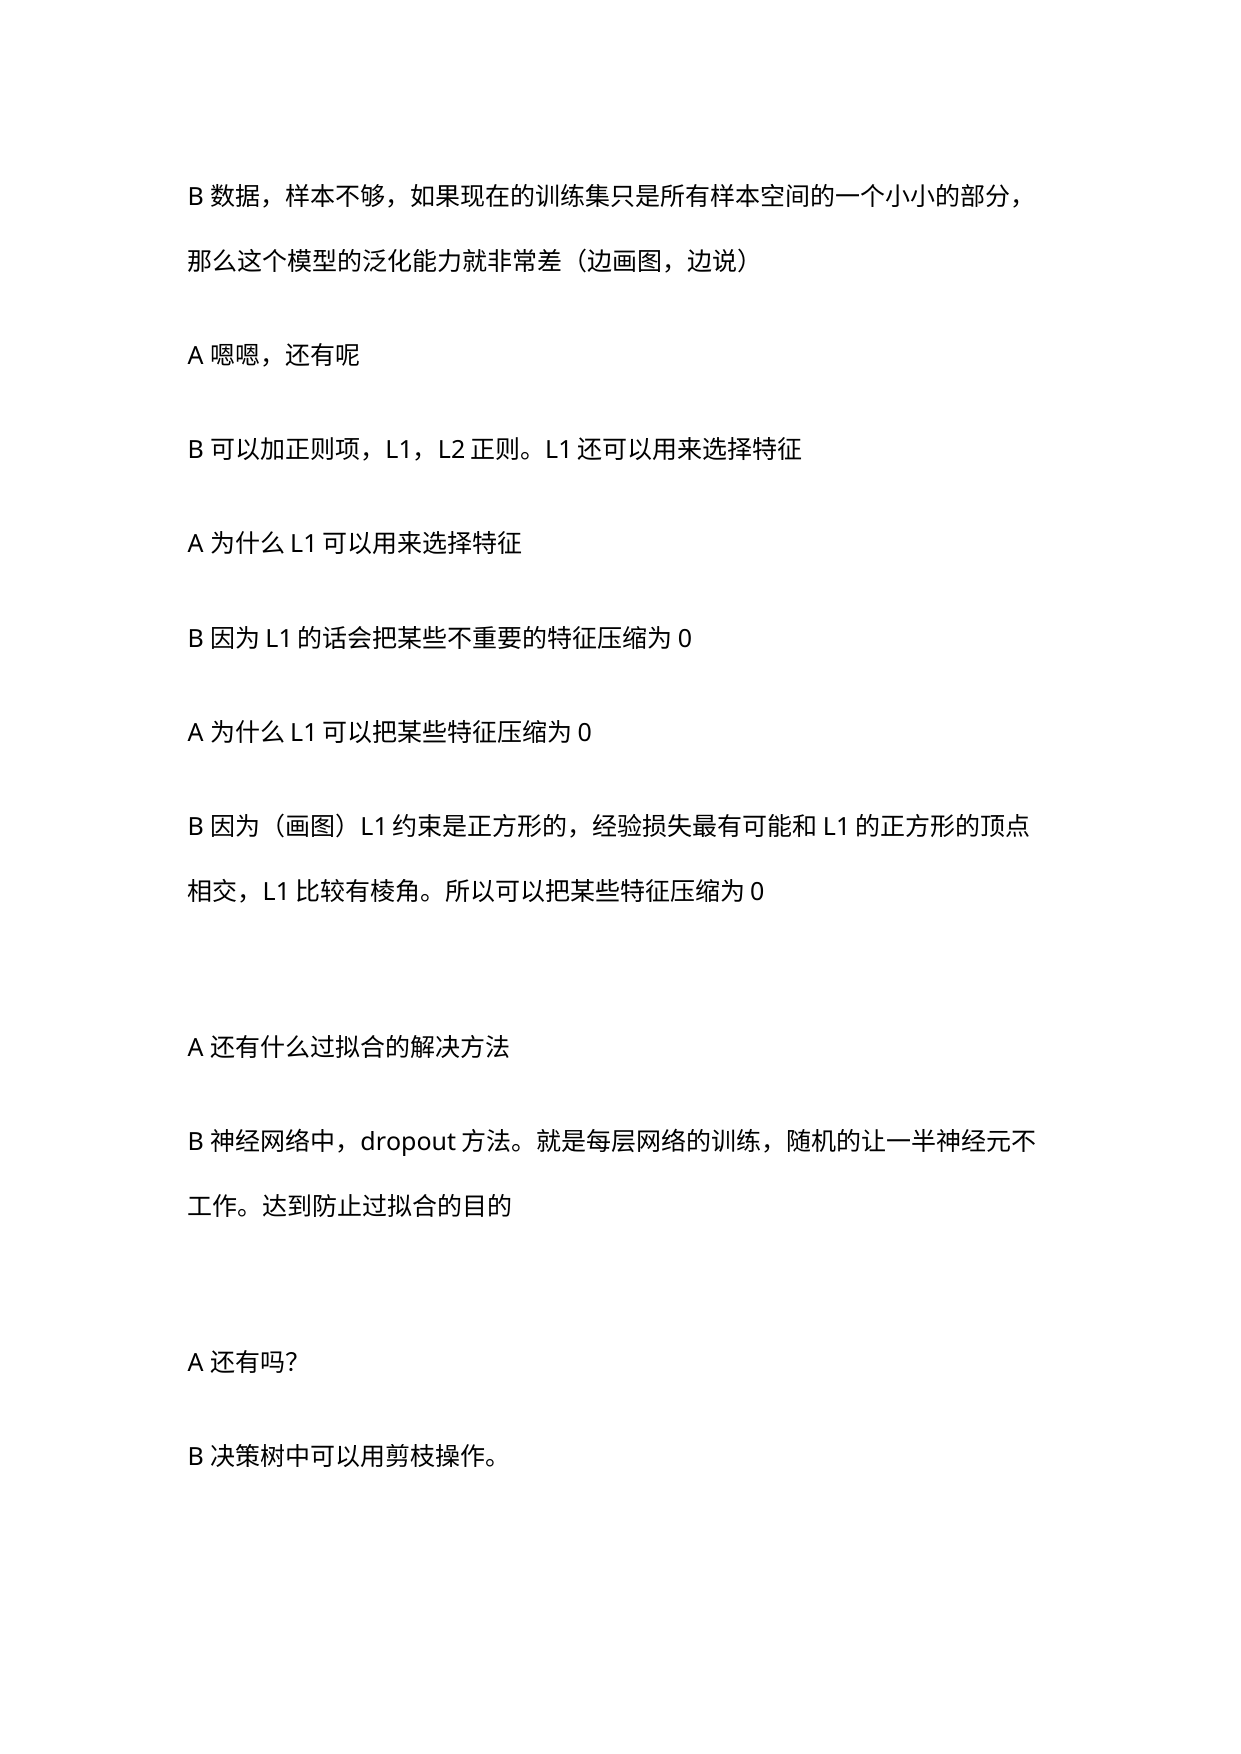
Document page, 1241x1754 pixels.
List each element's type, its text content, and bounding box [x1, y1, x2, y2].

text A 还有什么过拟合的解决方法 [187, 1013, 1053, 1078]
text B 因为L1的话会把某些不重要的特征压缩为0 [187, 604, 1053, 669]
text A 还有吗？ [187, 1328, 1053, 1393]
text A 为什么L1可以用来选择特征 [187, 509, 1053, 574]
text B 数据，样本不够，如果现在的训练集只是所有样本空间的一个小小的部分，那么这个模型的泛化能力就非常差（边画图，边说） [187, 162, 1053, 292]
text A 为什么L1可以把某些特征压缩为0 [187, 698, 1053, 763]
text B 可以加正则项，L1，L2正则。L1还可以用来选择特征 [187, 415, 1053, 480]
text B 神经网络中，dropout方法。就是每层网络的训练，随机的让一半神经元不工作。达到防止过拟合的目的 [187, 1107, 1053, 1237]
text A 嗯嗯，还有呢 [187, 321, 1053, 386]
text B 因为（画图）L1约束是正方形的，经验损失最有可能和L1的正方形的顶点相交，L1比较有棱角。所以可以把某些特征压缩为0 [187, 792, 1053, 922]
text B 决策树中可以用剪枝操作。 [187, 1422, 1053, 1487]
